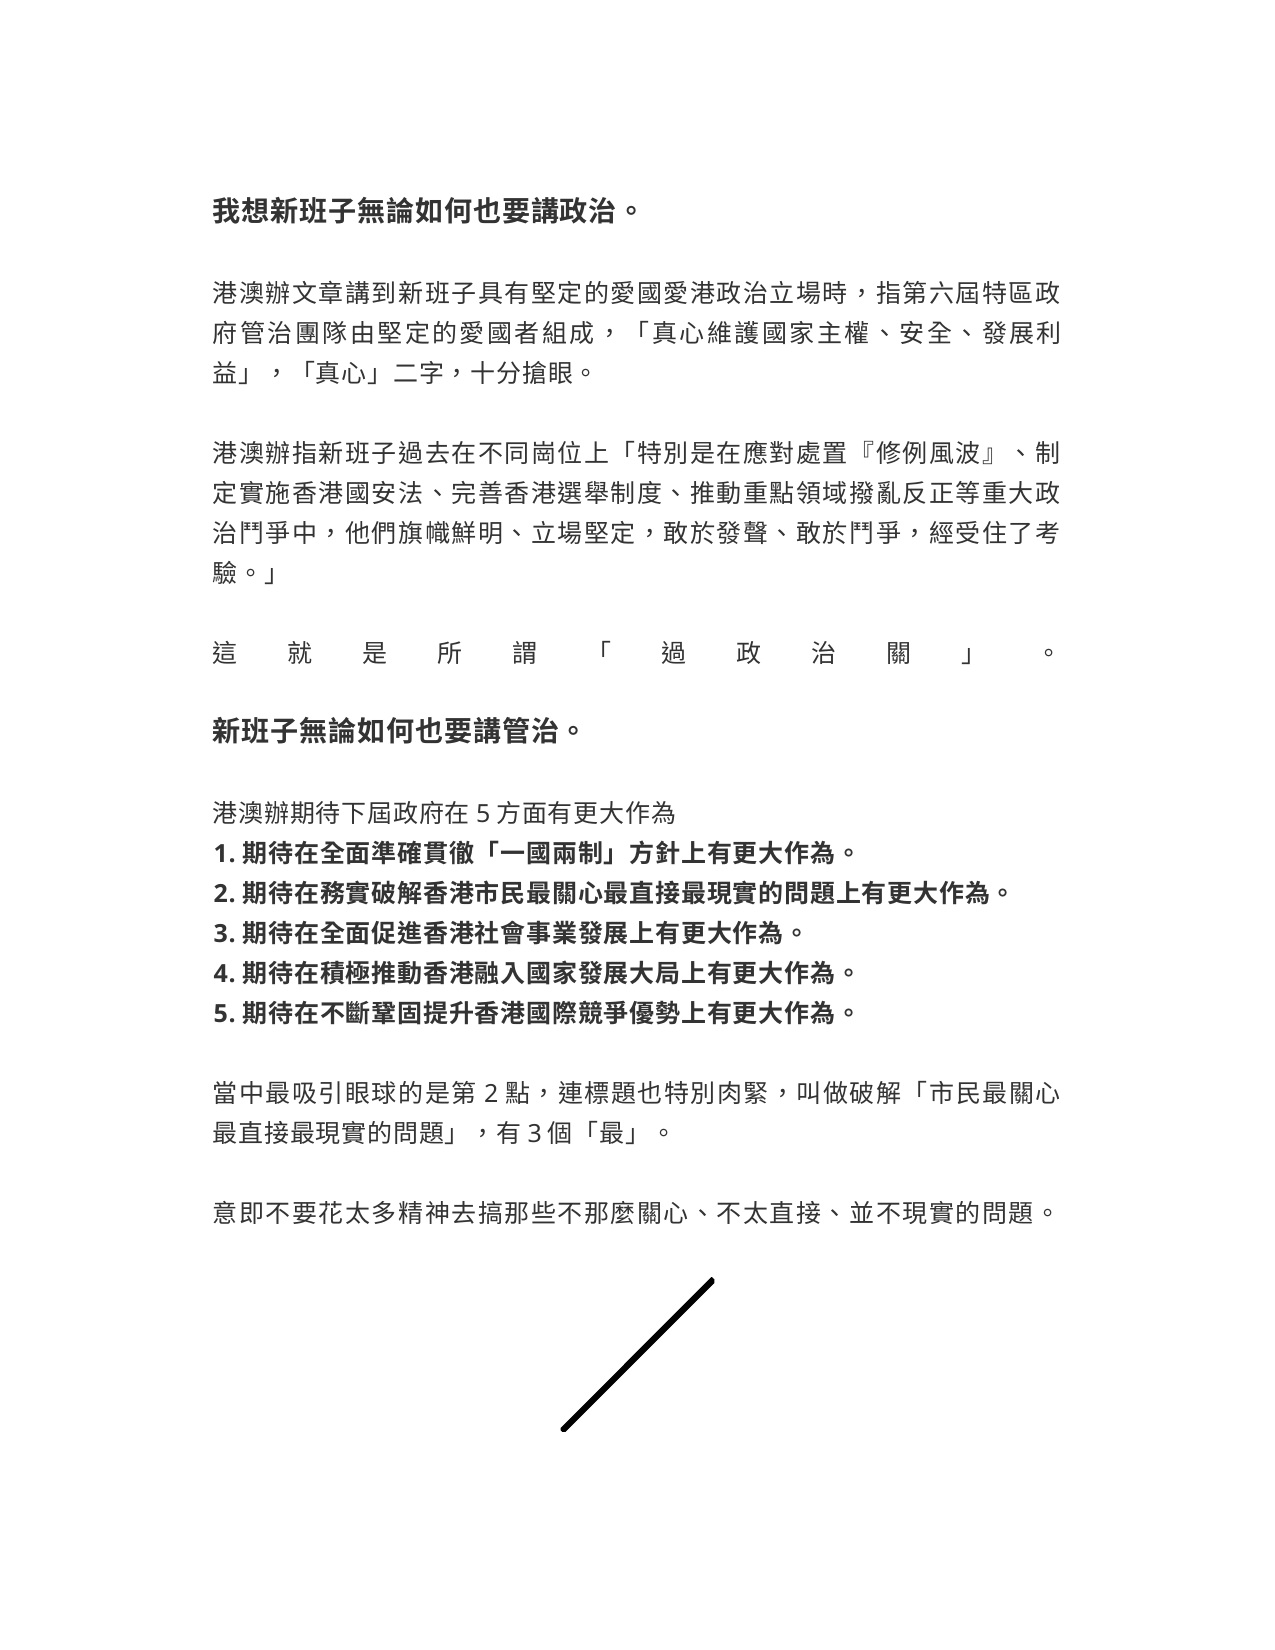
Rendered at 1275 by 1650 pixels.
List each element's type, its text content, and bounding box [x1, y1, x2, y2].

list 期待在積極推動香港融入國家發展大局上有更大作為。 [213, 950, 1062, 990]
text 港澳辦文章講到新班子具有堅定的愛國愛港政治立場時，指第六屆特區政府管治團隊由堅定的愛國者組成，「真心維護國家主權、安全、發展利益」，「真心」二字，十分搶眼。 [212, 230, 1062, 390]
list 期待在全面準確貫徹「一國兩制」方針上有更大作為。 [213, 830, 1062, 870]
list 期待在不斷鞏固提升香港國際競爭優勢上有更大作為。 [213, 990, 1062, 1030]
list 期待在務實破解香港市民最關心最直接最現實的問題上有更大作為。 [213, 870, 1062, 910]
text 意即不要花太多精神去搞那些不那麼關心、不太直接、並不現實的問題。 [212, 1190, 1062, 1270]
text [212, 150, 1062, 230]
text 這就是所謂「過政治關」。 新班子無論如何也要講管治。 [212, 630, 1062, 750]
list 期待在全面促進香港社會事業發展上有更大作為。 [213, 910, 1062, 950]
text 當中最吸引眼球的是第2點，連標題也特別肉緊，叫做破解「市民最關心最直接最現實的問題」，有3個「最」。 [212, 1030, 1062, 1150]
text 港澳辦指新班子過去在不同崗位上「特別是在應對處置『修例風波』、制定實施香港國安法、完善香港選舉制度、推動重點領域撥亂反正等重大政治鬥爭中，他們旗幟鮮明、立場堅定，敢於發聲、敢於鬥爭，經受住了考驗。」 [212, 430, 1062, 590]
text 港澳辦期待下屆政府在5方面有更大作為 [212, 750, 1062, 830]
